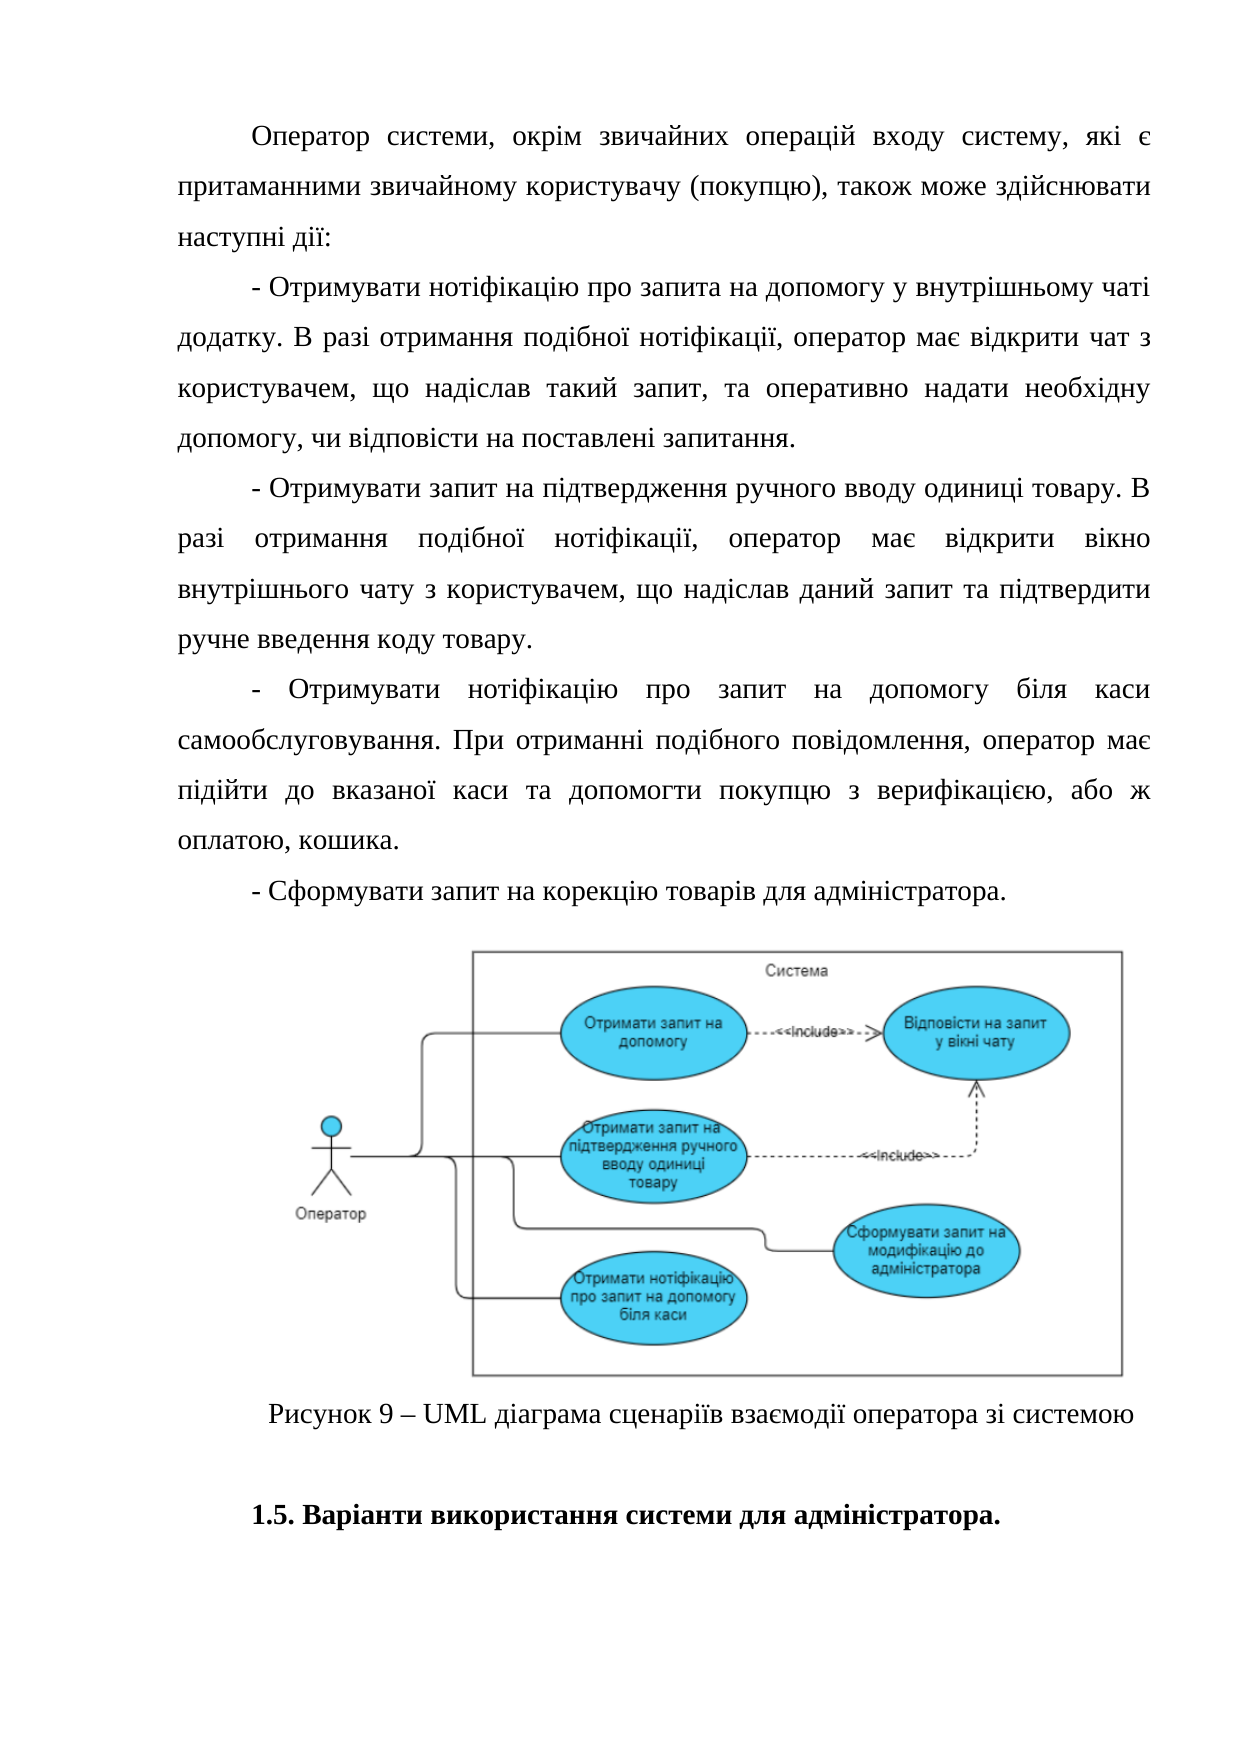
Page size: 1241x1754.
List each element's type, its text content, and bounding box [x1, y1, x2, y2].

text Оператор системи, окрім звичайних операцій входу систему, які є притаманними звичайному користувачу (покупцю), також може здійснювати наступні дії: [177, 118, 1152, 252]
text - Сформувати запит на корекцію товарів для адміністратора. [177, 873, 1152, 906]
text - Отримувати нотіфікацію про запит на допомогу біля каси самообслуговування. При отриманні подібного повідомлення, оператор має підійти до вказаної каси та допомогти покупцю з верифікацією, або ж оплатою, кошика. [177, 672, 1152, 856]
text - Отримувати запит на підтвердження ручного вводу одиниці товару. В разі отримання подібної нотіфікації, оператор має відкрити вікно внутрішнього чату з користувачем, що надіслав даний запит та підтвердити ручне введення коду товару. [177, 470, 1152, 655]
text Рисунок 9 – UML діаграма сценаріїв взаємодії оператора зі системою [177, 1397, 1152, 1430]
text 1.5. Варіанти використання системи для адміністратора. [177, 1497, 1152, 1531]
text - Отримувати нотіфікацію про запита на допомогу у внутрішньому чаті додатку. В разі отримання подібної нотіфікації, оператор має відкрити чат з користувачем, що надіслав такий запит, та оперативно надати необхідну допомогу, чи відповісти на поставлені запитання. [177, 269, 1152, 453]
picture [275, 923, 1128, 1383]
